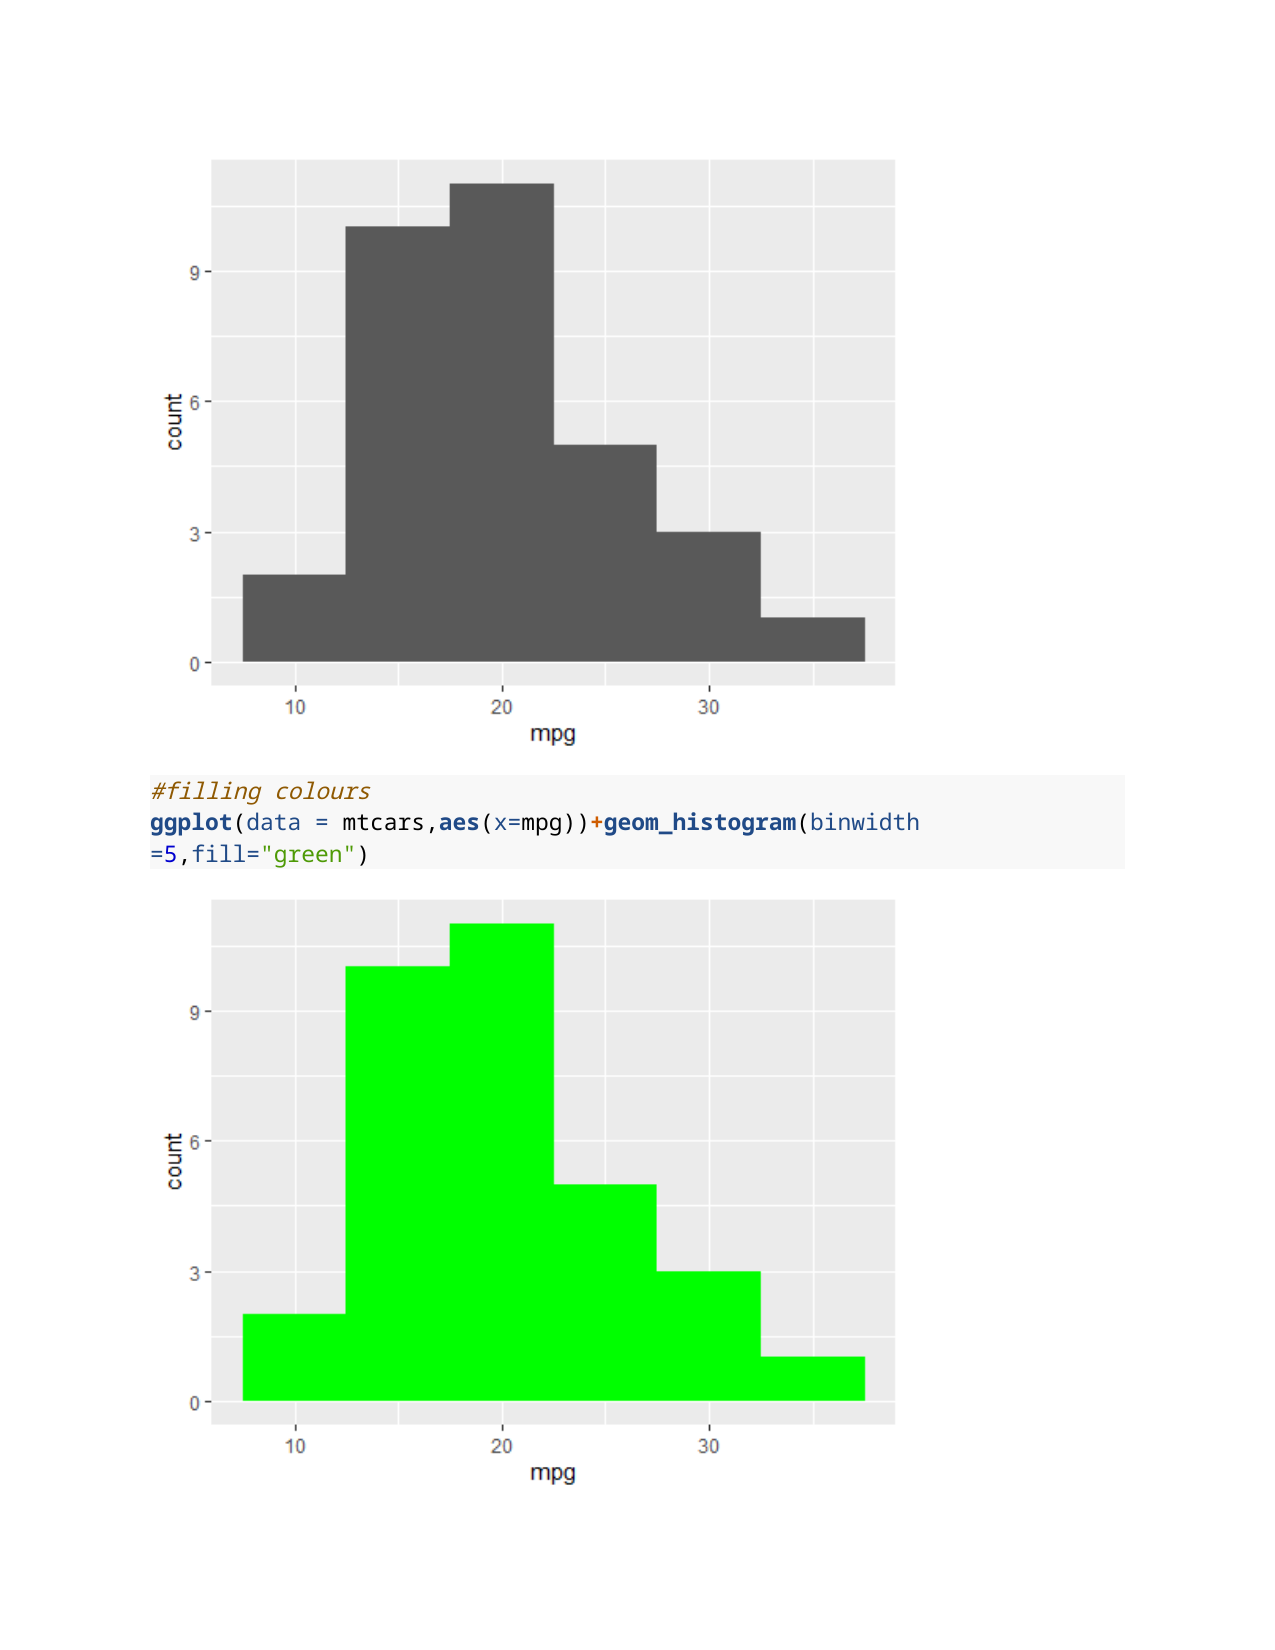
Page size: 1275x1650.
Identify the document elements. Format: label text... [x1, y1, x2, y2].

text #filling colours ggplot(data = mtcars,aes(x=mpg))+geom_histogram(binwidth =5,fill="green") [370, 775, 1125, 869]
picture [150, 889, 908, 1496]
picture [150, 150, 908, 757]
